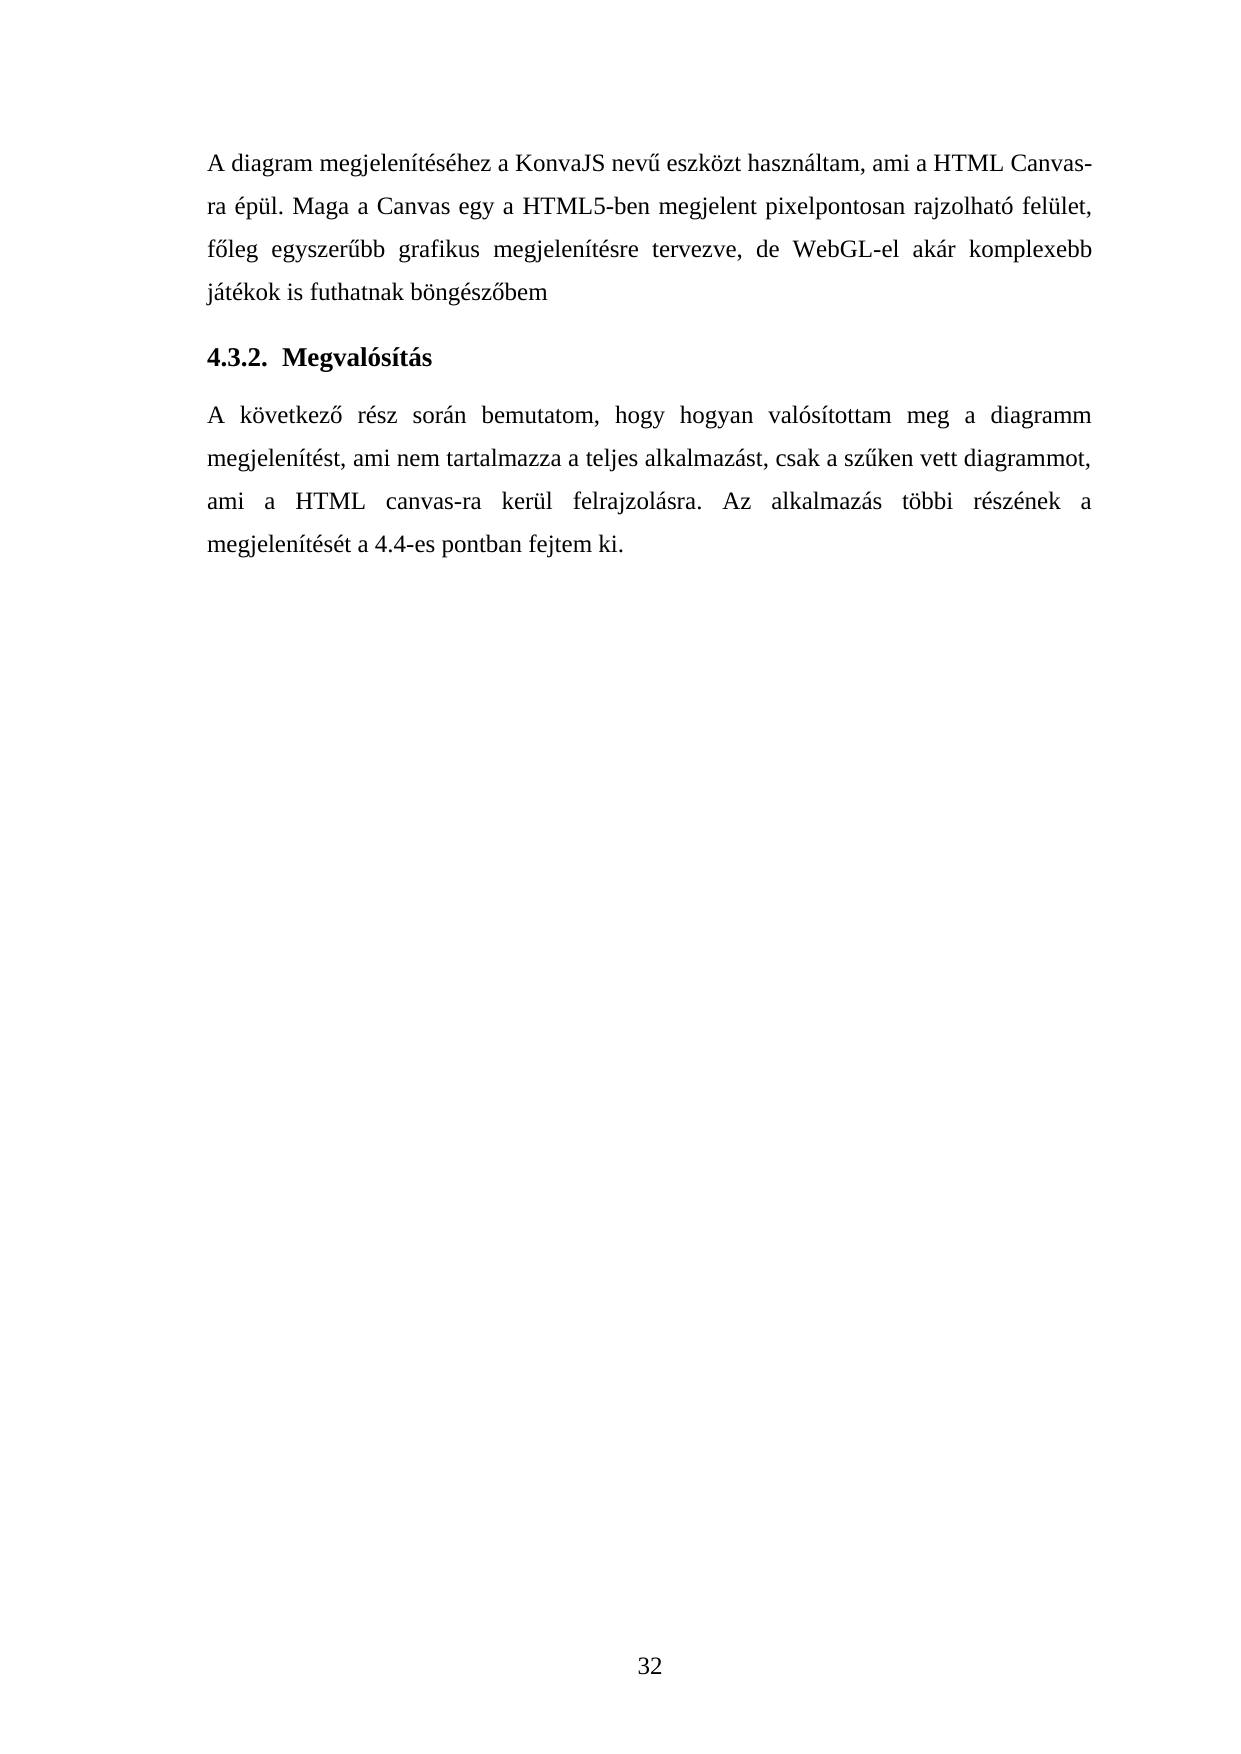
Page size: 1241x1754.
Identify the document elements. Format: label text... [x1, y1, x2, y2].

text A diagram megjelenítéséhez a KonvaJS nevű eszközt használtam, ami a HTML Canvas-ra épül. Maga a Canvas egy a HTML5-ben megjelent pixelpontosan rajzolható felület, főleg egyszerűbb grafikus megjelenítésre tervezve, de WebGL-el akár komplexebb játékok is futhatnak böngészőbem [207, 148, 1092, 306]
subtitle Megvalósítás [207, 341, 1092, 372]
text A következő rész során bemutatom, hogy hogyan valósítottam meg a diagramm megjelenítést, ami nem tartalmazza a teljes alkalmazást, csak a szűken vett diagrammot, ami a HTML canvas-ra kerül felrajzolásra. Az alkalmazás többi részének a megjelenítését a 4.4-es pontban fejtem ki. [207, 400, 1092, 558]
